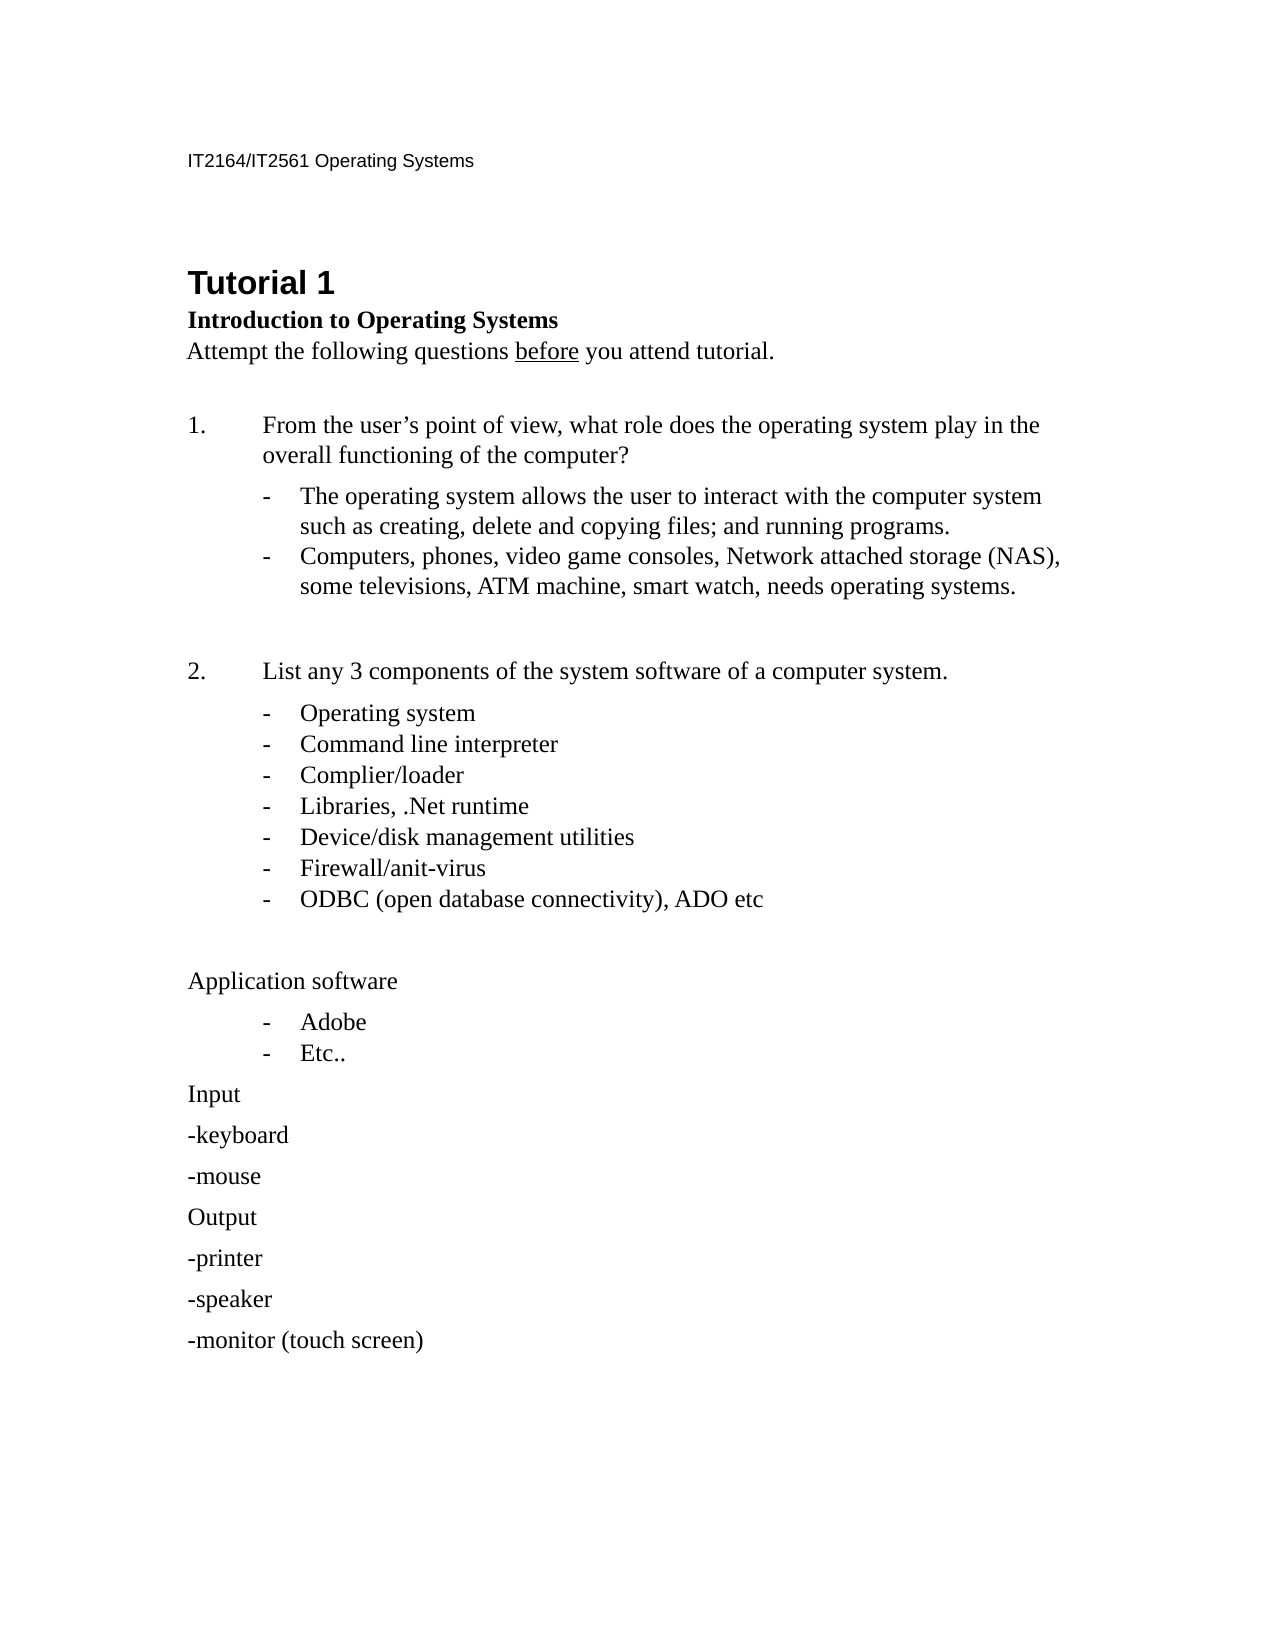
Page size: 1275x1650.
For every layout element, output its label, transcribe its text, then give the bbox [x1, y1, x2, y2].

text Input [187, 1079, 1088, 1108]
list ODBC (open database connectivity), ADO etc [262, 884, 1088, 913]
text -mouse [187, 1161, 1088, 1190]
text -keyboard [187, 1120, 1088, 1149]
list Complier/loader [262, 760, 1088, 788]
text Output [187, 1202, 1088, 1231]
list Etc.. [262, 1038, 1088, 1067]
list Device/disk management utilities [262, 822, 1088, 851]
list Firewall/anit-virus [262, 853, 1088, 882]
text -monitor (touch screen) [187, 1325, 1088, 1354]
text IT2164/IT2561 Operating Systems [187, 150, 1088, 172]
text -printer [187, 1243, 1088, 1272]
list Operating system [262, 698, 1088, 726]
text Application software [187, 966, 1088, 995]
list Adobe [262, 1007, 1088, 1036]
list Command line interpreter [262, 729, 1088, 757]
list Libraries, .Net runtime [262, 791, 1088, 819]
text Introduction to Operating Systems [187, 305, 1088, 334]
text -speaker [187, 1284, 1088, 1313]
list Computers, phones, video game consoles, Network attached storage (NAS), some televisions, ATM machine, smart watch, needs operating systems. [262, 541, 1088, 600]
list From the user’s point of view, what role does the operating system play in the overall functioning of the computer? [187, 410, 1088, 469]
list The operating system allows the user to interact with the computer system such as creating, delete and copying files; and running programs. [262, 481, 1088, 540]
list List any 3 components of the system software of a computer system. [187, 656, 1088, 685]
subtitle Tutorial 1 [187, 263, 1088, 302]
text Attempt the following questions before you attend tutorial. [186, 336, 1088, 365]
